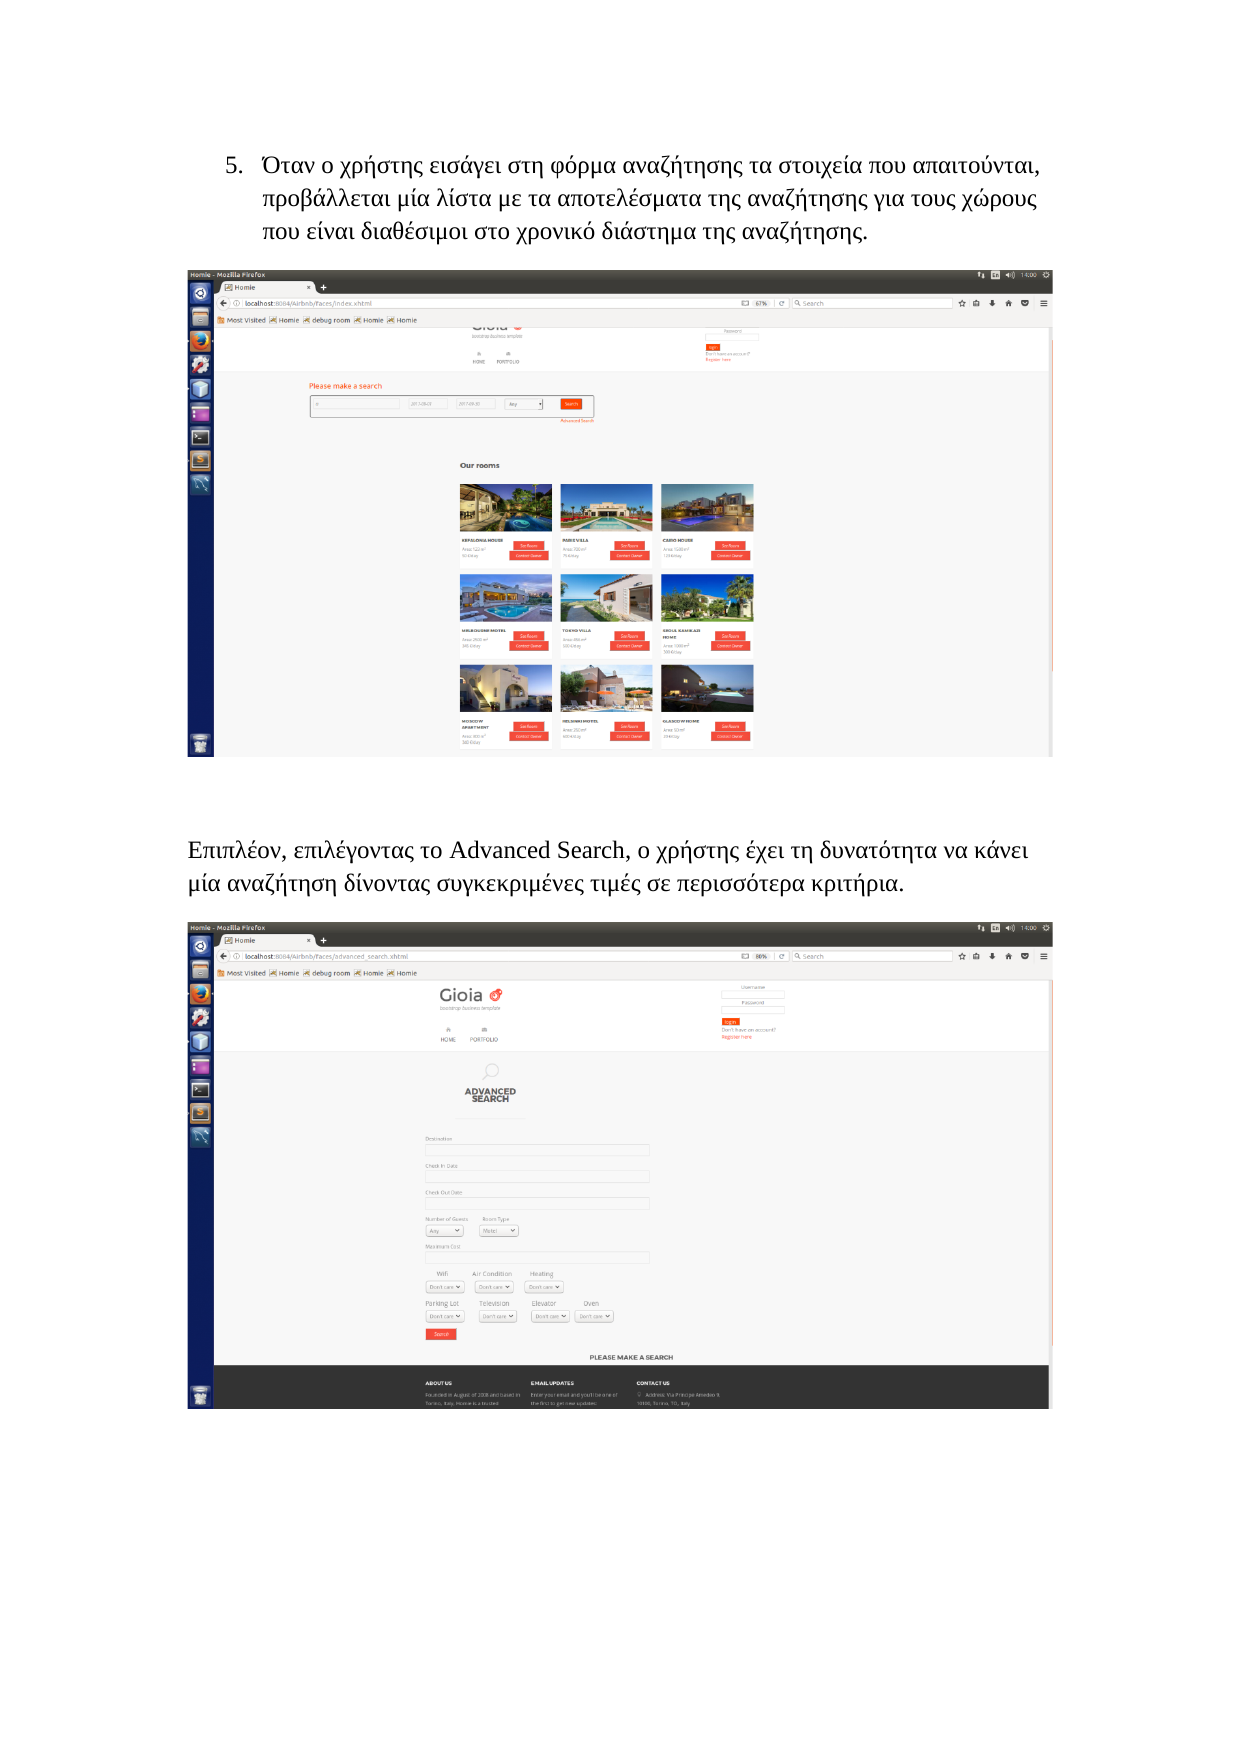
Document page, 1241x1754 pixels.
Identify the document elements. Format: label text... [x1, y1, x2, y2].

text Επιπλέον, επιλέγοντας το Advanced Search, ο χρήστης έχει τη δυνατότητα να κάνει μία αναζήτηση δίνοντας συγκεκριμένες τιμές σε περισσότερα κριτήρια. [187, 835, 1053, 897]
picture [187, 922, 1053, 1409]
picture [187, 270, 1053, 757]
list Όταν ο χρήστης εισάγει στη φόρμα αναζήτησης τα στοιχεία που απαιτούνται, προβάλλεται μία λίστα με τα αποτελέσματα της αναζήτησης για τους χώρους που είναι διαθέσιμοι στο χρονικό διάστημα της αναζήτησης. [225, 150, 1053, 245]
